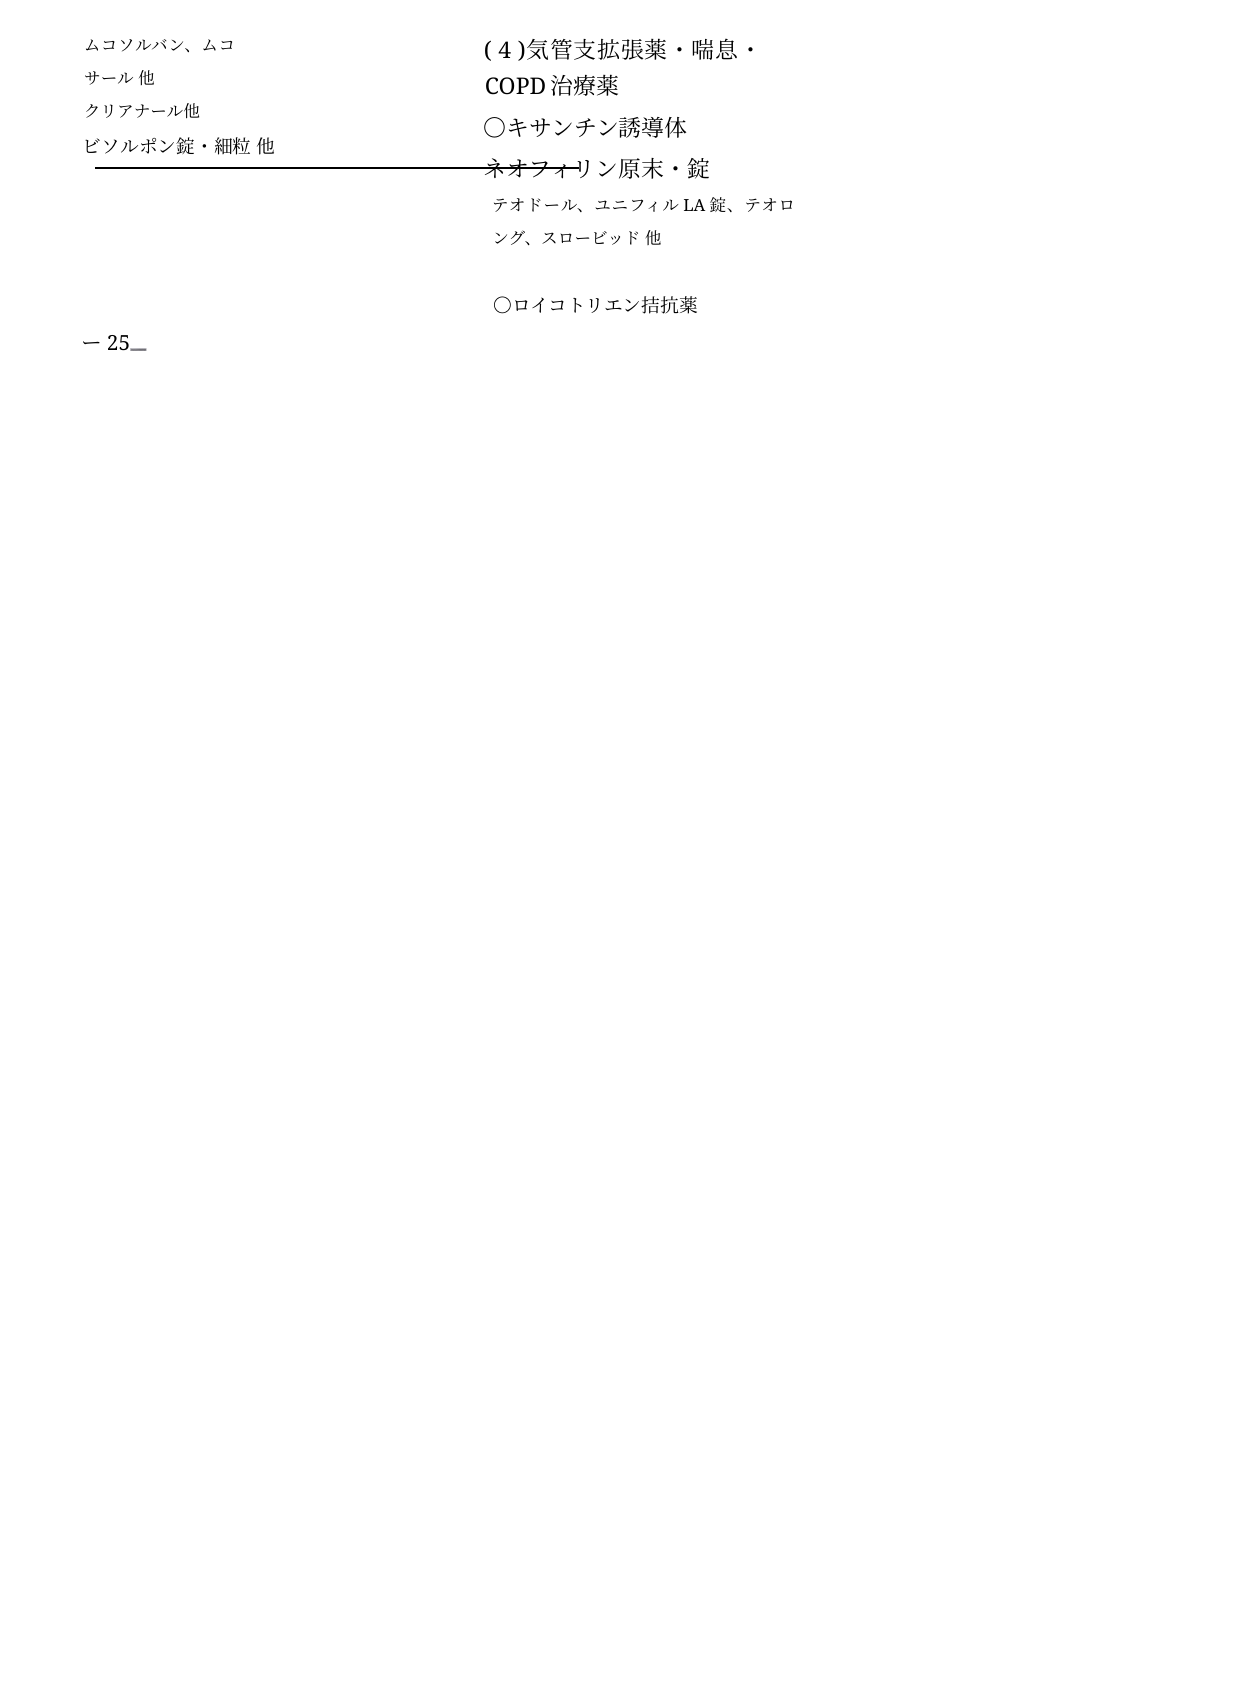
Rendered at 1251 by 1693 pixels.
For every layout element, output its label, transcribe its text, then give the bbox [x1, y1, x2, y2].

text クリアナール他 [83, 98, 235, 122]
subtitle ネオフィリン原末・錠 [483, 151, 762, 184]
text ムコソルバン、ムコサール 他 [83, 32, 235, 89]
text ビソルポン錠・細粒 他 [83, 132, 402, 158]
subtitle ( 4 )気管支拡張薬・喘息・COPD治療薬 [483, 32, 762, 101]
subtitle 〇キサンチン誘導体 [483, 110, 762, 143]
text 〇ロイコトリエン拮抗薬 [493, 291, 795, 318]
text テオドール、ユニフィルLA錠、テオロング、スロービッド 他 [492, 192, 795, 249]
subtitle ー25 [82, 327, 795, 357]
